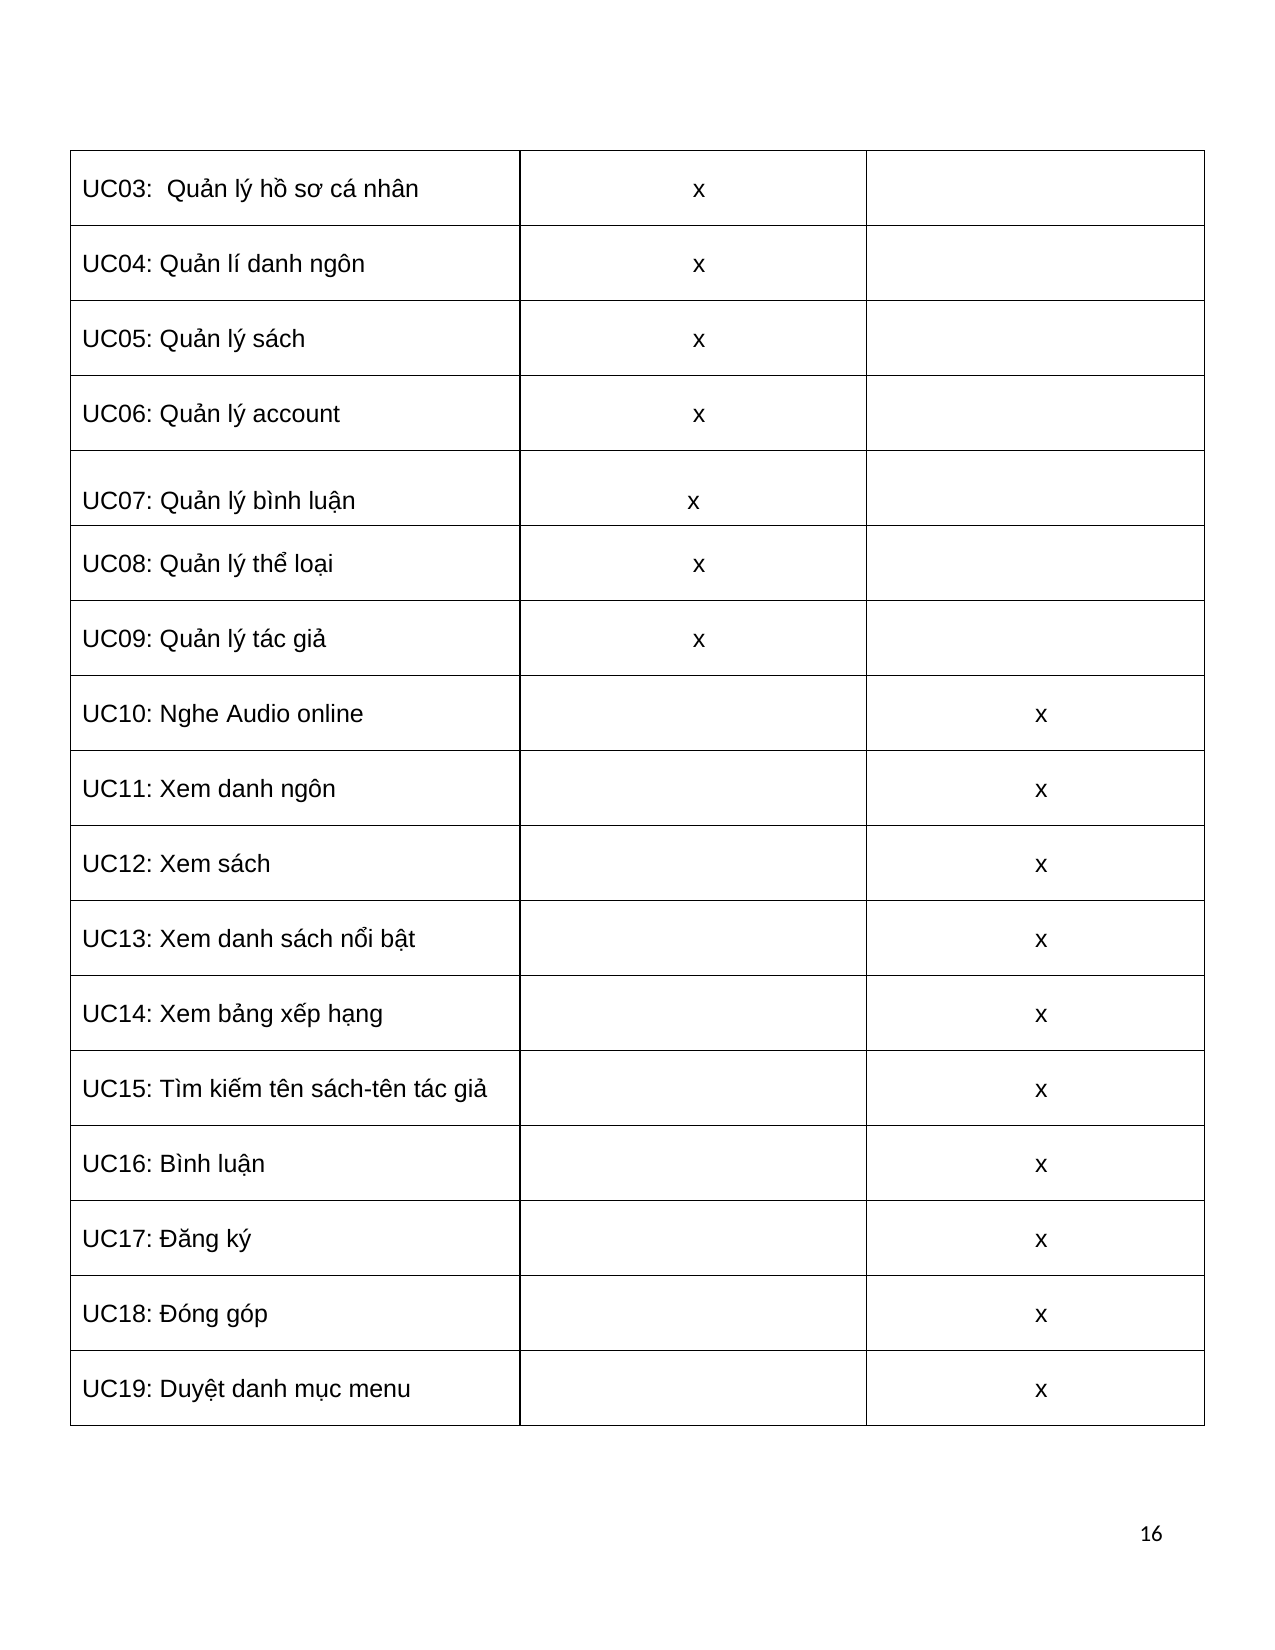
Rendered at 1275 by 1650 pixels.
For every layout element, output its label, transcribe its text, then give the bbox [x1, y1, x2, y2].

table_cell [521, 901, 866, 975]
table_cell x [867, 901, 1204, 975]
table_cell UC19: Duyệt danh mục menu [71, 1351, 519, 1425]
table_cell x [867, 1276, 1204, 1350]
table_cell UC12: Xem sách [71, 826, 519, 900]
table_cell [521, 1276, 866, 1350]
table_cell UC05: Quản lý sách [71, 301, 519, 375]
table_cell x [521, 526, 866, 600]
table_cell x [521, 226, 866, 300]
table_cell UC07: Quản lý bình luận [71, 451, 519, 525]
table_cell [521, 751, 866, 825]
table_cell UC15: Tìm kiếm tên sách-tên tác giả [71, 1051, 519, 1125]
table_cell UC09: Quản lý tác giả [71, 601, 519, 675]
table_cell UC10: Nghe Audio online [71, 676, 519, 750]
table_cell [867, 376, 1204, 450]
table_cell UC14: Xem bảng xếp hạng [71, 976, 519, 1050]
table_cell UC13: Xem danh sách nổi bật [71, 901, 519, 975]
table_cell x [867, 976, 1204, 1050]
table_cell x [867, 751, 1204, 825]
table_cell UC06: Quản lý account [71, 376, 519, 450]
table_cell [521, 976, 866, 1050]
table_cell x [867, 826, 1204, 900]
table_cell [867, 526, 1204, 600]
table_cell [521, 1201, 866, 1275]
table_cell [867, 226, 1204, 300]
table_cell UC04: Quản lí danh ngôn [71, 226, 519, 300]
table_cell [521, 676, 866, 750]
table_cell UC18: Đóng góp [71, 1276, 519, 1350]
table_cell [521, 1051, 866, 1125]
table_cell [867, 151, 1204, 225]
table_cell UC08: Quản lý thể loại [71, 526, 519, 600]
table_cell x [521, 601, 866, 675]
table_cell [521, 826, 866, 900]
table_cell x [521, 301, 866, 375]
table_cell [521, 1126, 866, 1200]
table_cell UC16: Bình luận [71, 1126, 519, 1200]
table_cell x [867, 676, 1204, 750]
table_cell x [867, 1351, 1204, 1425]
table_cell UC17: Đăng ký [71, 1201, 519, 1275]
table_cell [867, 301, 1204, 375]
table_cell UC03: Quản lý hồ sơ cá nhân [71, 151, 519, 225]
table_cell [521, 1351, 866, 1425]
table_cell [867, 601, 1204, 675]
table_cell UC11: Xem danh ngôn [71, 751, 519, 825]
table_cell x [521, 376, 866, 450]
table_cell x [521, 151, 866, 225]
table_cell x [867, 1051, 1204, 1125]
table_cell x [521, 451, 866, 525]
table_cell x [867, 1201, 1204, 1275]
table_cell x [867, 1126, 1204, 1200]
table_cell [867, 451, 1204, 525]
